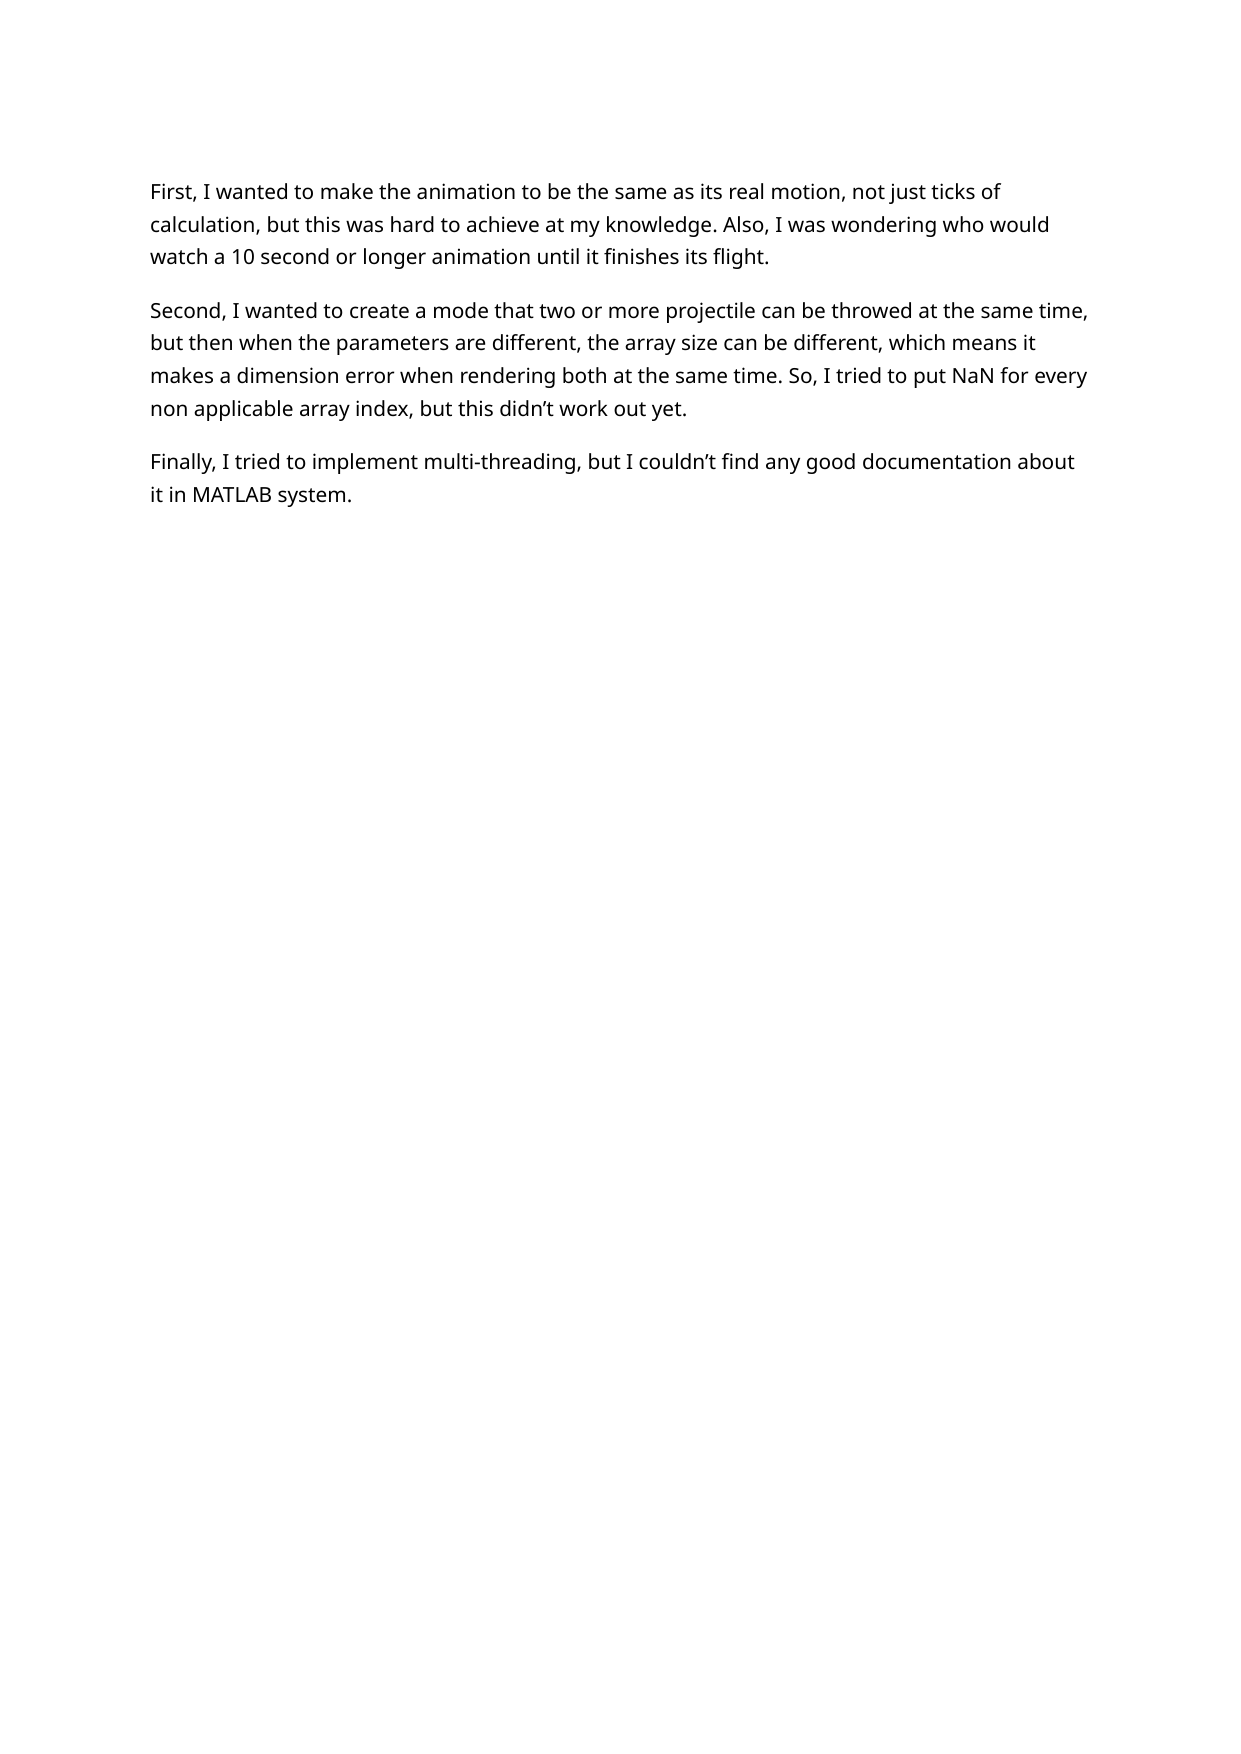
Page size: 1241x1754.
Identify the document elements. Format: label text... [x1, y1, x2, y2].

text First, I wanted to make the animation to be the same as its real motion, not just ticks of calculation, but this was hard to achieve at my knowledge. Also, I was wondering who would watch a 10 second or longer animation until it finishes its flight. [150, 177, 1090, 271]
text Second, I wanted to create a mode that two or more projectile can be throwed at the same time, but then when the parameters are different, the array size can be different, which means it makes a dimension error when rendering both at the same time. So, I tried to put NaN for every non applicable array index, but this didn’t work out yet. [150, 296, 1090, 422]
text Finally, I tried to implement multi-threading, but I couldn’t find any good documentation about it in MATLAB system. [150, 447, 1090, 508]
